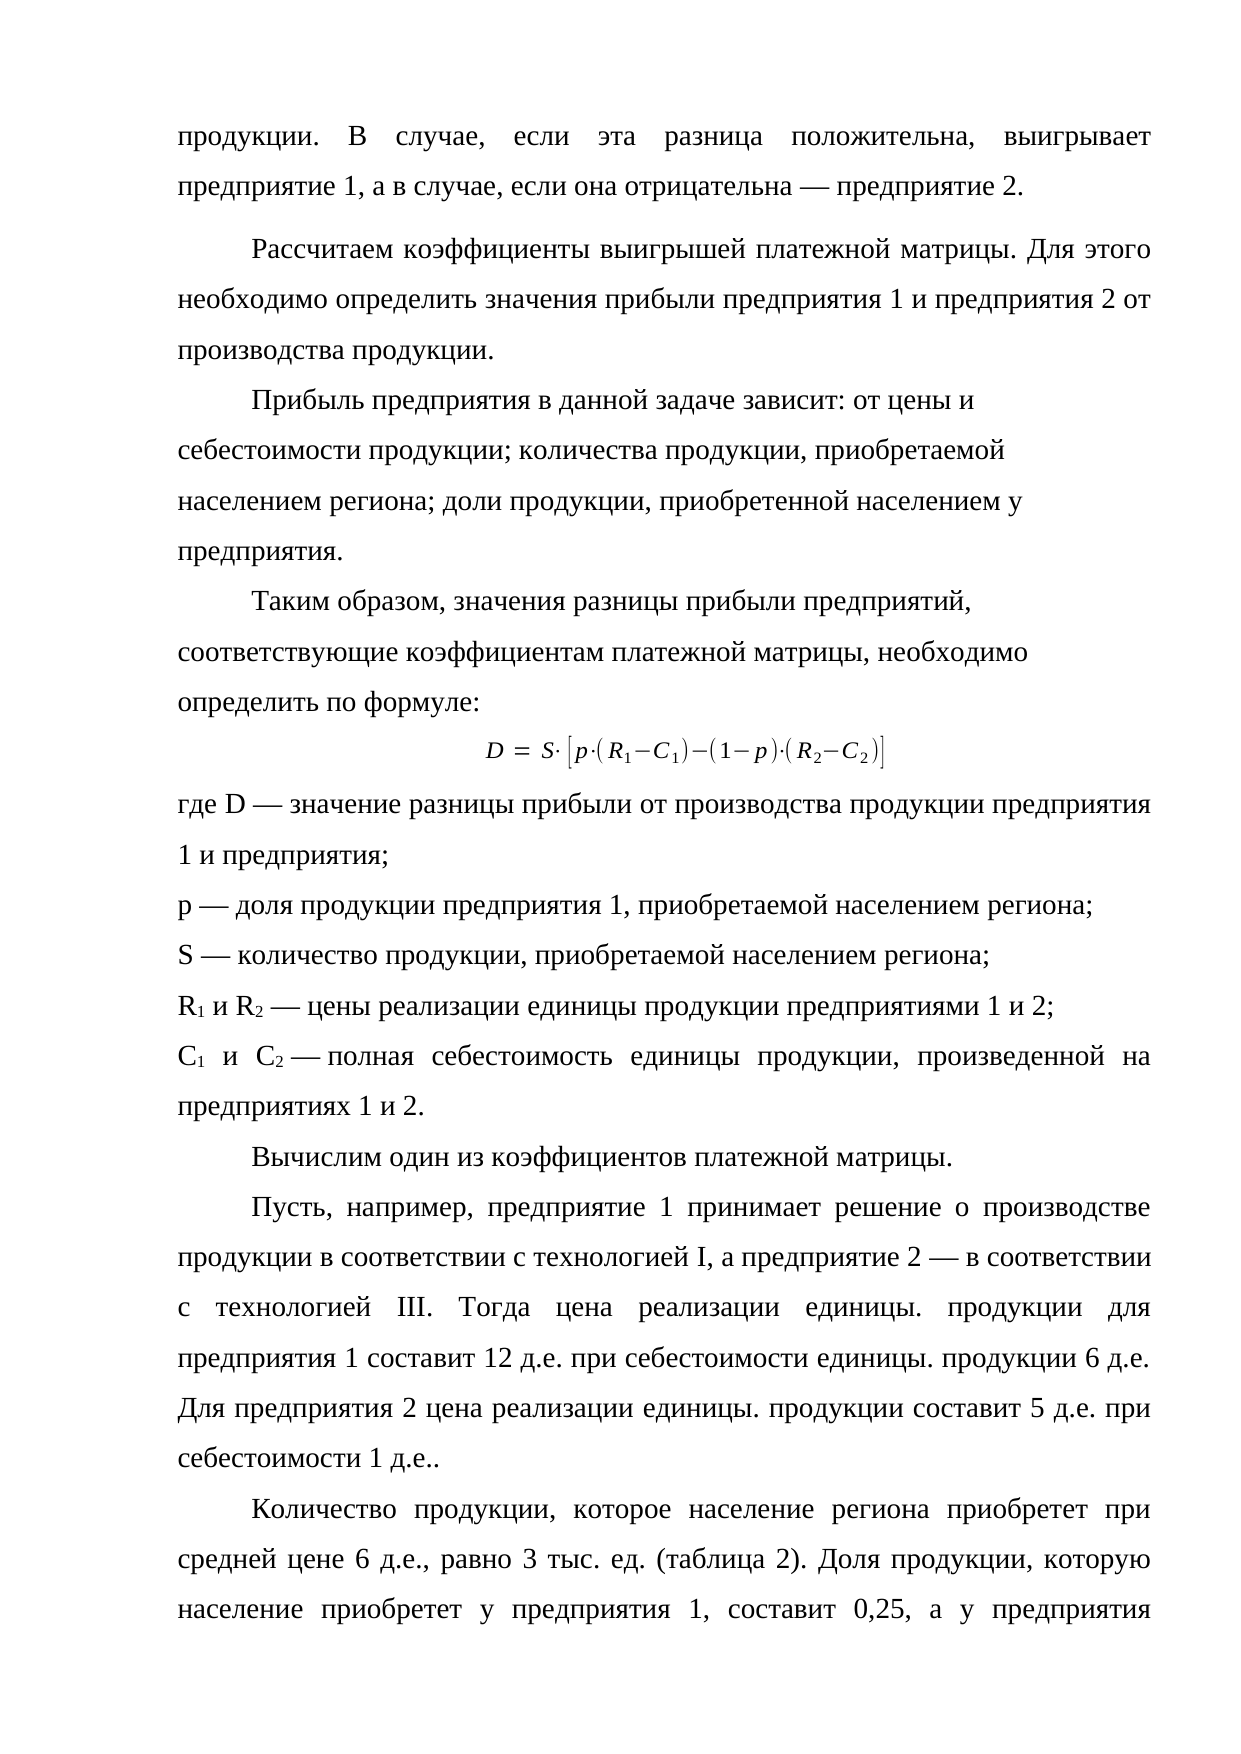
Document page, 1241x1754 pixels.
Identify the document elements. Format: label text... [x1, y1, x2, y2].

text Вычислим один из коэффициентов платежной матрицы. [177, 1139, 1152, 1172]
text Рассчитаем коэффициенты выигрышей платежной матрицы. Для этого необходимо определить значения прибыли предприятия 1 и предприятия 2 от производства продукции. [177, 231, 1152, 365]
text C1 и C2 — полная себестоимость единицы продукции, произведенной на предприятиях 1 и 2. [177, 1038, 1152, 1122]
text S — количество продукции, приобретаемой населением региона; [177, 937, 1152, 971]
text где D — значение разницы прибыли от производства продукции предприятия 1 и предприятия; [177, 786, 1152, 870]
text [177, 1491, 1152, 1625]
text Таким образом, значения разницы прибыли предприятий, соответствующие коэффициентам платежной матрицы, необходимо определить по формуле: [177, 583, 1152, 718]
text p — доля продукции предприятия 1, приобретаемой населением региона; [177, 887, 1152, 921]
text Прибыль предприятия в данной задаче зависит: от цены и себестоимости продукции; количества продукции, приобретаемой населением региона; доли продукции, приобретенной населением у предприятия. [177, 382, 1152, 567]
text Пусть, например, предприятие 1 принимает решение о производстве продукции в соответствии с технологией I, а предприятие 2 — в соответствии с технологией III. Тогда цена реализации единицы. продукции для предприятия 1 составит 12 д.е. при себестоимости единицы. продукции 6 д.е. Для предприятия 2 цена реализации единицы. продукции составит 5 д.е. при себестоимости 1 д.е.. [177, 1189, 1152, 1474]
text R1 и R2 — цены реализации единицы продукции предприятиями 1 и 2; [177, 988, 1152, 1021]
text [177, 118, 1152, 202]
